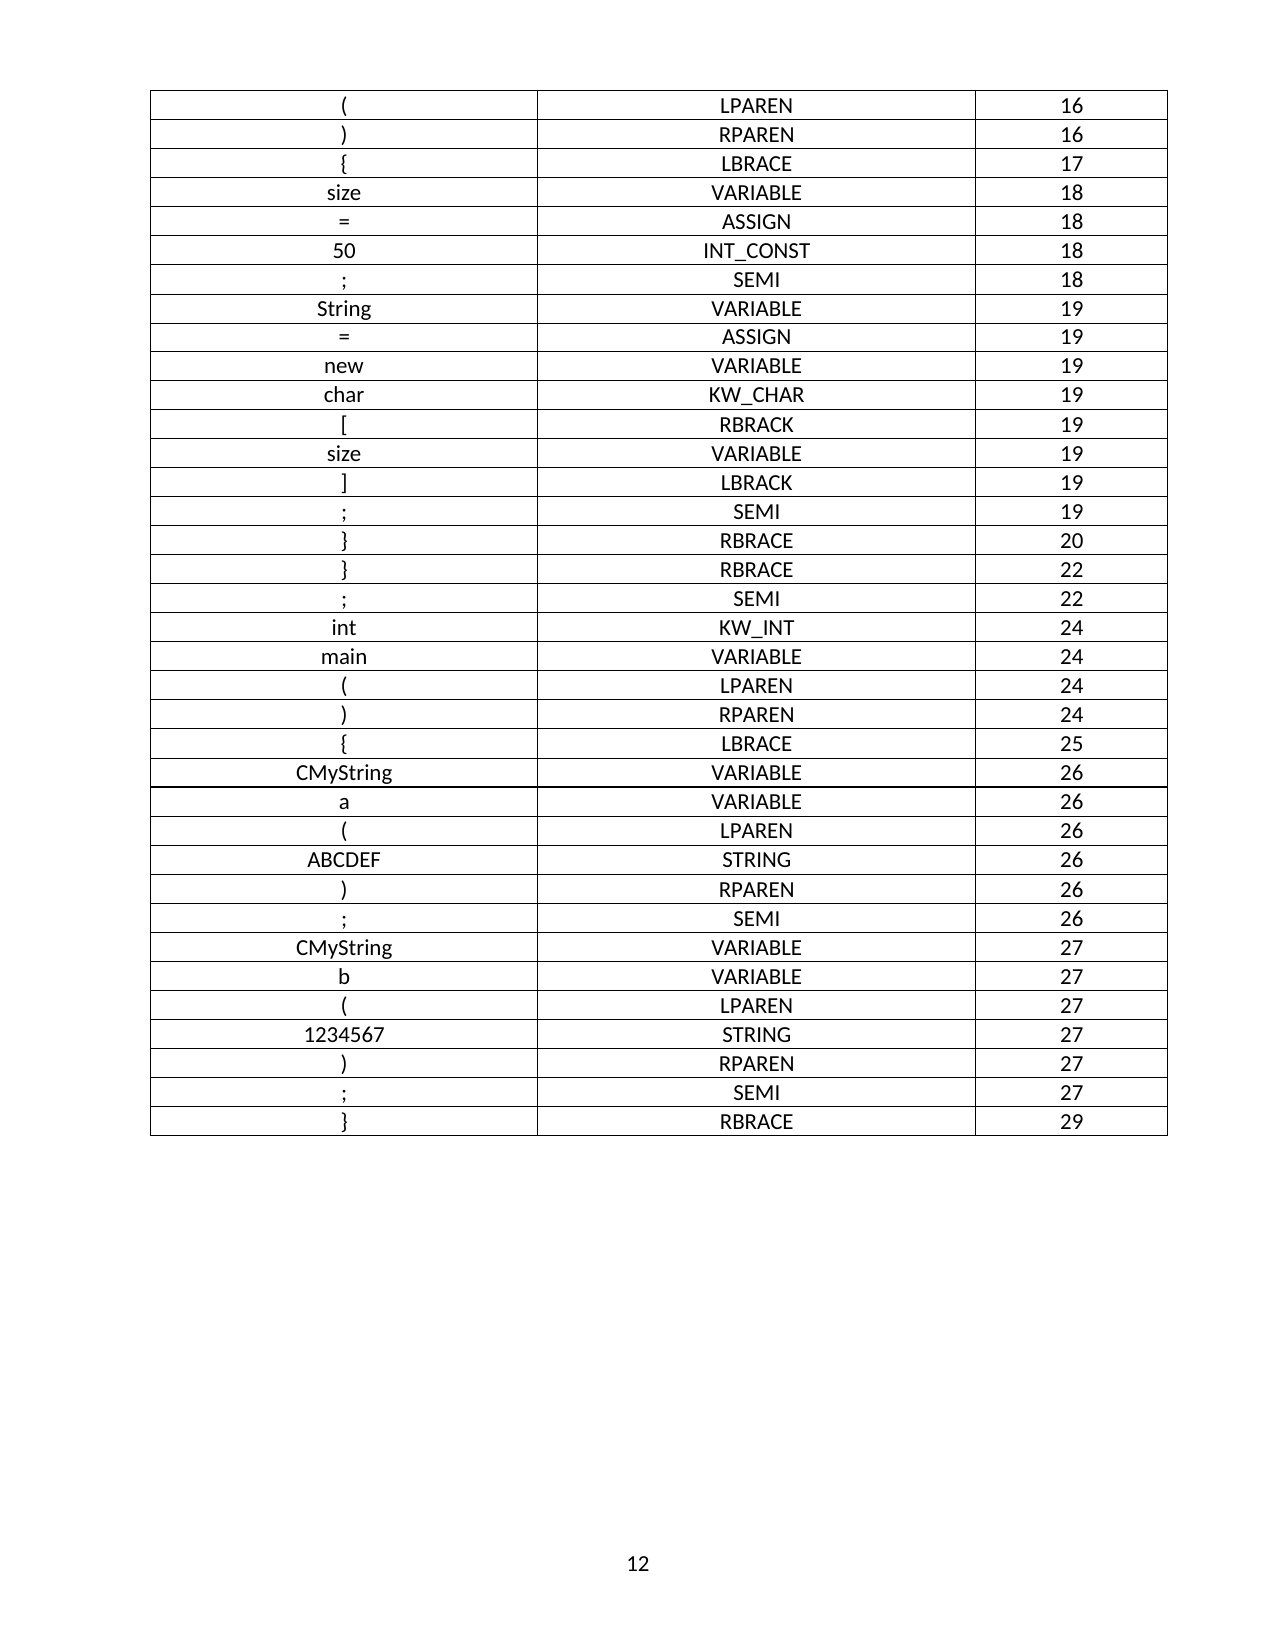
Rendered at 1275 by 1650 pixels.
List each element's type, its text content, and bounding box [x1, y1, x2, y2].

table_cell 29 [976, 1107, 1167, 1135]
table_cell 19 [976, 324, 1167, 351]
table_cell 26 [976, 817, 1167, 844]
table_cell CMyString [151, 759, 537, 786]
table_cell 27 [976, 933, 1167, 961]
table_cell 27 [976, 1049, 1167, 1077]
table_cell 19 [976, 381, 1167, 409]
table_cell ) [151, 875, 537, 903]
table_cell [ [151, 410, 537, 438]
table_cell ; [151, 584, 537, 612]
table_cell 26 [976, 788, 1167, 816]
table_cell STRING [538, 846, 975, 874]
table_cell RPAREN [538, 1049, 975, 1077]
table_cell LPAREN [538, 817, 975, 844]
table_cell 26 [976, 875, 1167, 903]
table_cell INT_CONST [538, 236, 975, 264]
table_cell 24 [976, 613, 1167, 641]
table_cell 22 [976, 584, 1167, 612]
table_cell ; [151, 904, 537, 932]
table_cell LPAREN [538, 671, 975, 699]
table_cell ; [151, 265, 537, 293]
table_cell ( [151, 671, 537, 699]
table_cell ; [151, 497, 537, 525]
table_cell ) [151, 700, 537, 728]
table_cell int [151, 613, 537, 641]
table_cell 16 [976, 120, 1167, 148]
table_cell VARIABLE [538, 352, 975, 379]
table_cell VARIABLE [538, 933, 975, 961]
table_cell SEMI [538, 904, 975, 932]
table_cell LBRACE [538, 729, 975, 757]
table_cell ASSIGN [538, 324, 975, 351]
table_cell 19 [976, 468, 1167, 496]
table_cell ; [151, 1078, 537, 1106]
table_cell RPAREN [538, 700, 975, 728]
table_cell } [151, 555, 537, 583]
table_cell { [151, 149, 537, 177]
table_cell 1234567 [151, 1020, 537, 1048]
table_cell ) [151, 120, 537, 148]
table_cell 27 [976, 962, 1167, 990]
table_cell STRING [538, 1020, 975, 1048]
table_cell 26 [976, 846, 1167, 874]
table_cell KW_CHAR [538, 381, 975, 409]
table_cell RBRACE [538, 555, 975, 583]
table_cell ( [151, 91, 537, 119]
table_cell 18 [976, 178, 1167, 206]
table_cell 50 [151, 236, 537, 264]
table_cell new [151, 352, 537, 379]
table_cell 20 [976, 526, 1167, 554]
table_cell 27 [976, 991, 1167, 1019]
table_cell LBRACE [538, 149, 975, 177]
table_cell 27 [976, 1078, 1167, 1106]
table_cell 26 [976, 904, 1167, 932]
table_cell 19 [976, 352, 1167, 379]
table_cell 24 [976, 642, 1167, 670]
table_cell 22 [976, 555, 1167, 583]
table_cell CMyString [151, 933, 537, 961]
table_cell VARIABLE [538, 962, 975, 990]
table_cell 24 [976, 671, 1167, 699]
table_cell 18 [976, 236, 1167, 264]
table_cell String [151, 295, 537, 322]
table_cell ( [151, 991, 537, 1019]
table_cell ASSIGN [538, 207, 975, 235]
table_cell 25 [976, 729, 1167, 757]
table_cell 18 [976, 265, 1167, 293]
table_cell RBRACE [538, 526, 975, 554]
table_cell ( [151, 817, 537, 844]
table_cell ] [151, 468, 537, 496]
table_cell ) [151, 1049, 537, 1077]
table_cell RPAREN [538, 875, 975, 903]
table_cell KW_INT [538, 613, 975, 641]
table_cell 19 [976, 439, 1167, 467]
table_cell LBRACK [538, 468, 975, 496]
table_cell } [151, 1107, 537, 1135]
table_cell 16 [976, 91, 1167, 119]
table_cell } [151, 526, 537, 554]
table_cell VARIABLE [538, 642, 975, 670]
table_cell VARIABLE [538, 295, 975, 322]
table_cell ABCDEF [151, 846, 537, 874]
table_cell size [151, 439, 537, 467]
table_cell size [151, 178, 537, 206]
table_cell 19 [976, 410, 1167, 438]
table_cell main [151, 642, 537, 670]
table_cell { [151, 729, 537, 757]
table_cell 27 [976, 1020, 1167, 1048]
table_cell LPAREN [538, 91, 975, 119]
table_cell VARIABLE [538, 788, 975, 816]
table_cell a [151, 788, 537, 816]
table_cell RBRACK [538, 410, 975, 438]
table_cell SEMI [538, 584, 975, 612]
table_cell 18 [976, 207, 1167, 235]
table_cell 19 [976, 497, 1167, 525]
table_cell = [151, 207, 537, 235]
table_cell RPAREN [538, 120, 975, 148]
table_cell 26 [976, 759, 1167, 786]
table_cell VARIABLE [538, 759, 975, 786]
table_cell 19 [976, 295, 1167, 322]
table_cell SEMI [538, 1078, 975, 1106]
table_cell RBRACE [538, 1107, 975, 1135]
table_cell SEMI [538, 265, 975, 293]
table_cell 17 [976, 149, 1167, 177]
table_cell VARIABLE [538, 178, 975, 206]
table_cell = [151, 324, 537, 351]
table_cell SEMI [538, 497, 975, 525]
table_cell 24 [976, 700, 1167, 728]
table_cell LPAREN [538, 991, 975, 1019]
table_cell VARIABLE [538, 439, 975, 467]
table_cell char [151, 381, 537, 409]
table_cell b [151, 962, 537, 990]
